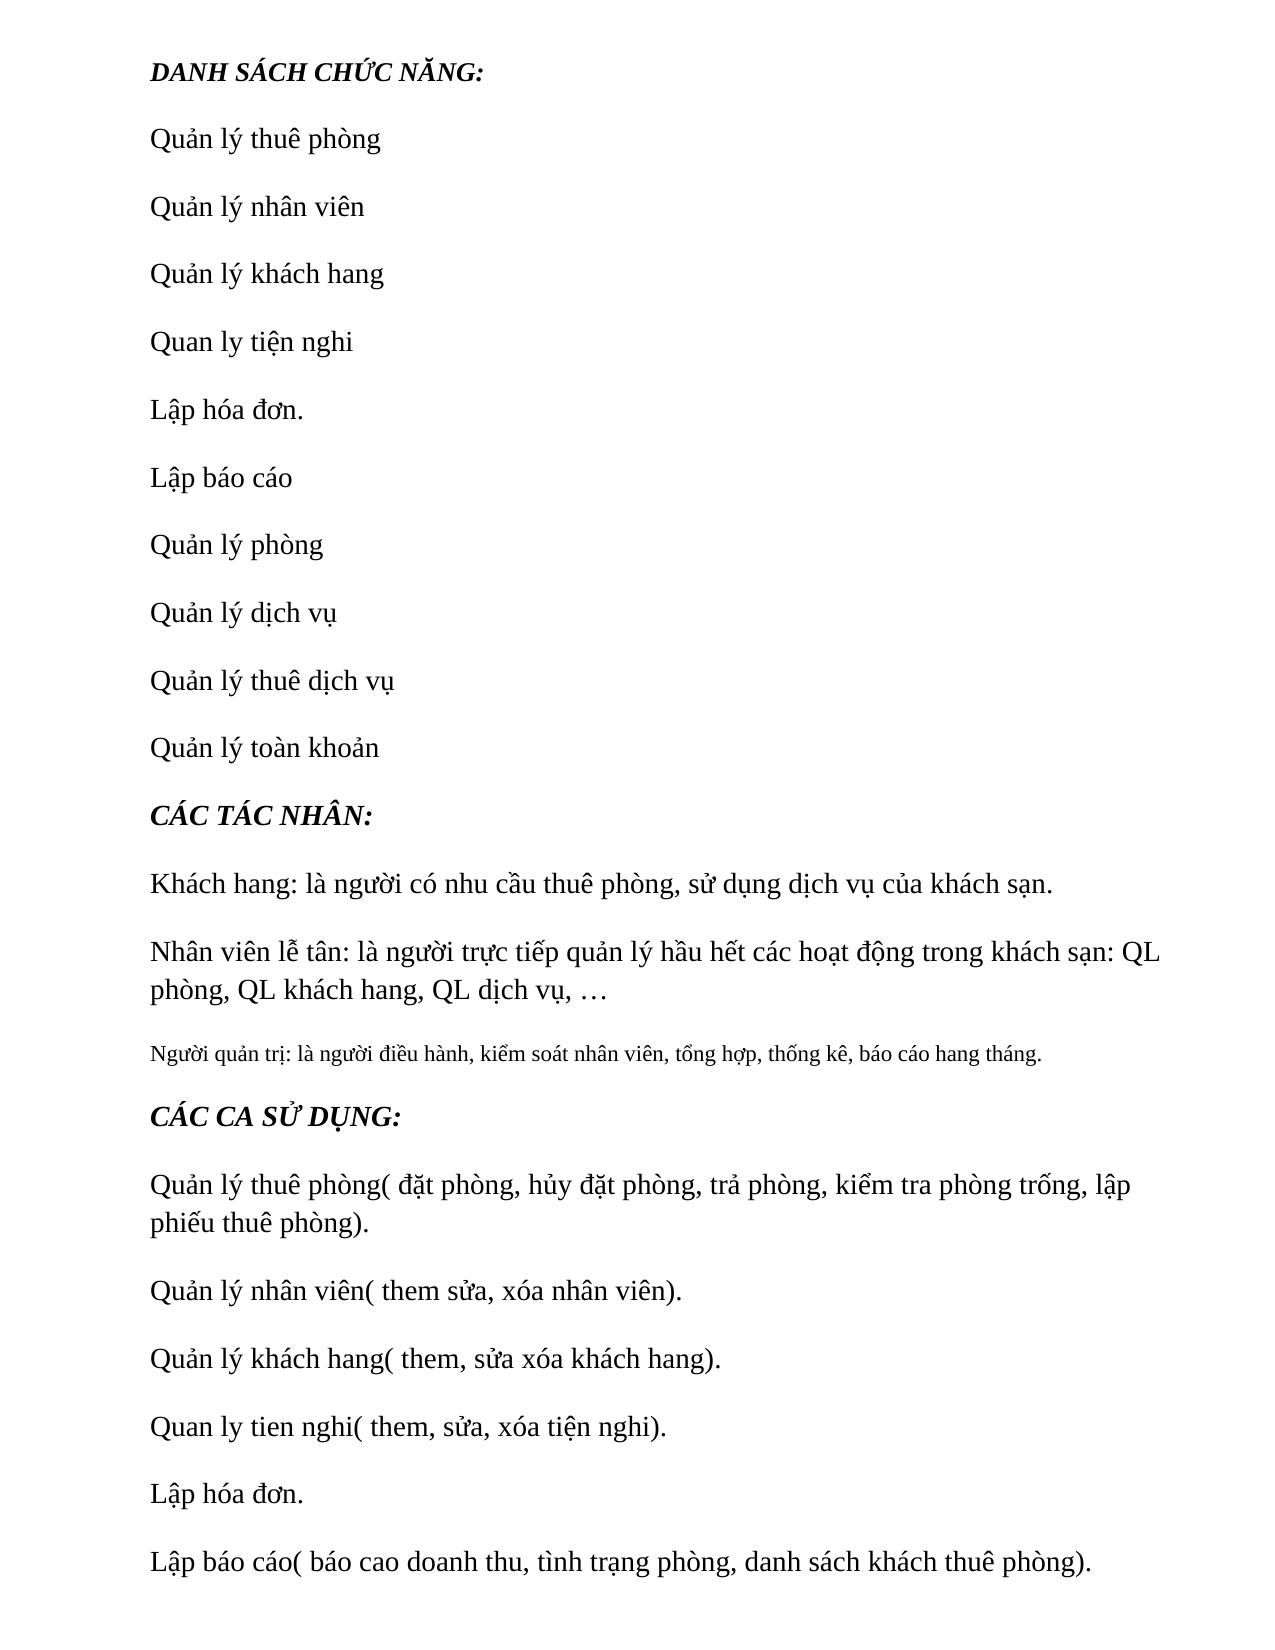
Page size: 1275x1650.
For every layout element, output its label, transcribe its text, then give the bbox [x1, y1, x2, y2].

text CÁC TÁC NHÂN: [150, 798, 1181, 832]
text Lập hóa đơn. [150, 392, 1181, 426]
text DANH SÁCH CHỨC NĂNG: [150, 56, 1181, 87]
text Quan ly tien nghi( them, sửa, xóa tiện nghi). [150, 1409, 1181, 1442]
text Quản lý dịch vụ [150, 595, 1181, 629]
text Khách hang: là người có nhu cầu thuê phòng, sử dụng dịch vụ của khách sạn. [150, 866, 1181, 899]
text Quản lý nhân viên [150, 189, 1181, 222]
text CÁC CA SỬ DỤNG: [150, 1099, 1181, 1133]
text Nhân viên lễ tân: là người trực tiếp quản lý hầu hết các hoạt động trong khách sạn: QL phòng, QL khách hang, QL dịch vụ, … [150, 934, 1181, 1006]
text Quản lý khách hang( them, sửa xóa khách hang). [150, 1341, 1181, 1374]
text Quản lý phòng [150, 527, 1181, 561]
text Người quản trị: là người điều hành, kiểm soát nhân viên, tổng hợp, thống kê, báo cáo hang tháng. [150, 1040, 1181, 1066]
text Lập hóa đơn. [150, 1476, 1181, 1510]
text Quản lý khách hang [150, 257, 1181, 290]
text Quan ly tiện nghi [150, 324, 1181, 358]
text Quản lý thuê phòng( đặt phòng, hủy đặt phòng, trả phòng, kiểm tra phòng trống, lập phiếu thuê phòng). [150, 1167, 1181, 1239]
text Lập báo cáo [150, 460, 1181, 493]
text Lập báo cáo( báo cao doanh thu, tình trạng phòng, danh sách khách thuê phòng). [150, 1544, 1181, 1578]
text Quản lý thuê phòng [150, 121, 1181, 155]
text Quản lý nhân viên( them sửa, xóa nhân viên). [150, 1273, 1181, 1307]
text Quản lý thuê dịch vụ [150, 663, 1181, 696]
text Quản lý toàn khoản [150, 731, 1181, 764]
